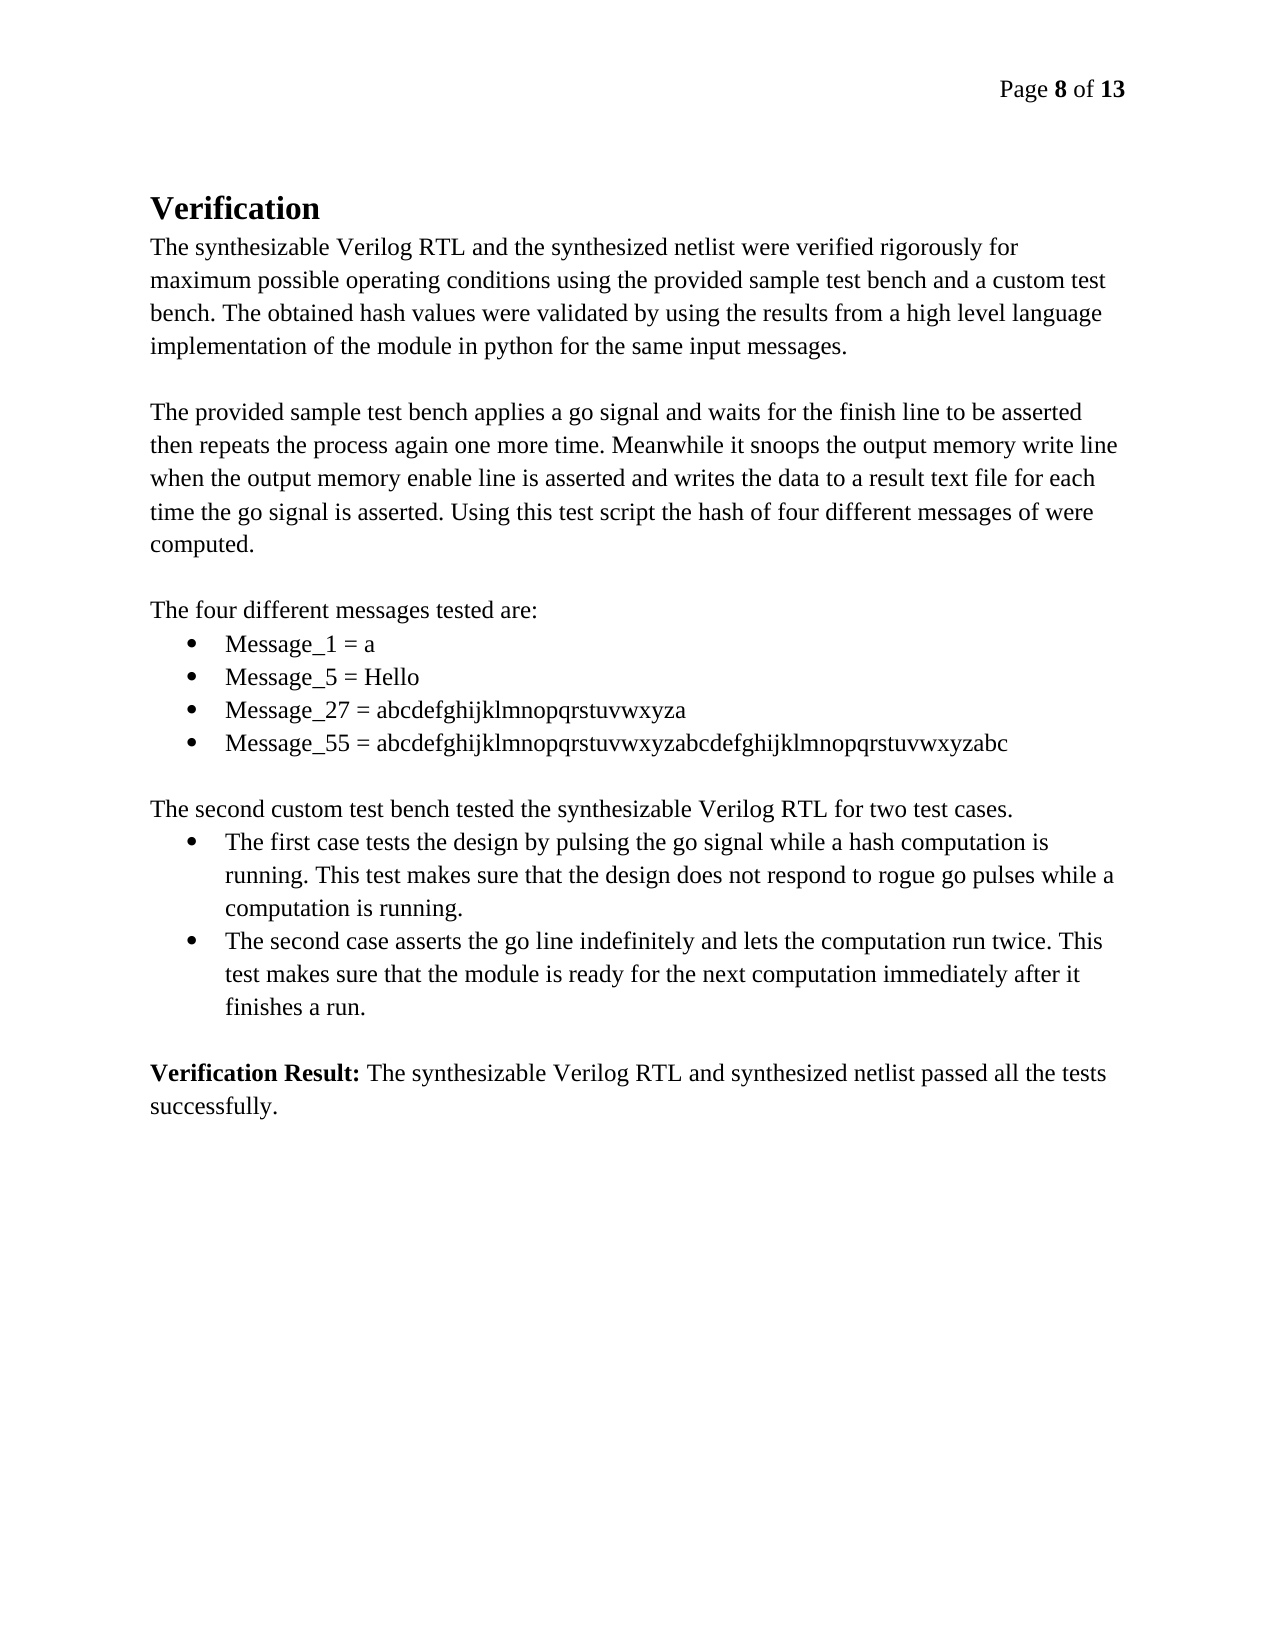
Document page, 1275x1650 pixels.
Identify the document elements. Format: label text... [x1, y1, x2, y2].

text The four different messages tested are: [150, 596, 1125, 624]
list Message_1 = a [187, 629, 1125, 657]
text The second custom test bench tested the synthesizable Verilog RTL for two test cases. [150, 794, 1125, 822]
list Message_55 = abcdefghijklmnopqrstuvwxyzabcdefghijklmnopqrstuvwxyzabc [187, 728, 1125, 756]
list Message_5 = Hello [187, 662, 1125, 690]
list The first case tests the design by pulsing the go signal while a hash computation is running. This test makes sure that the design does not respond to rogue go pulses while a computation is running. [187, 827, 1125, 922]
text Verification [150, 188, 1125, 227]
list Message_27 = abcdefghijklmnopqrstuvwxyza [187, 695, 1125, 723]
list The second case asserts the go line indefinitely and lets the computation run twice. This test makes sure that the module is ready for the next computation immediately after it finishes a run. [187, 926, 1125, 1021]
text Verification Result: The synthesizable Verilog RTL and synthesized netlist passed all the tests successfully. [150, 1058, 1125, 1120]
text The synthesizable Verilog RTL and the synthesized netlist were verified rigorously for maximum possible operating conditions using the provided sample test bench and a custom test bench. The obtained hash values were validated by using the results from a high level language implementation of the module in python for the same input messages. [150, 232, 1125, 360]
text The provided sample test bench applies a go signal and waits for the finish line to be asserted then repeats the process again one more time. Meanwhile it snoops the output memory write line when the output memory enable line is asserted and writes the data to a result text file for each time the go signal is asserted. Using this test script the hash of four different messages of were computed. [150, 397, 1125, 558]
